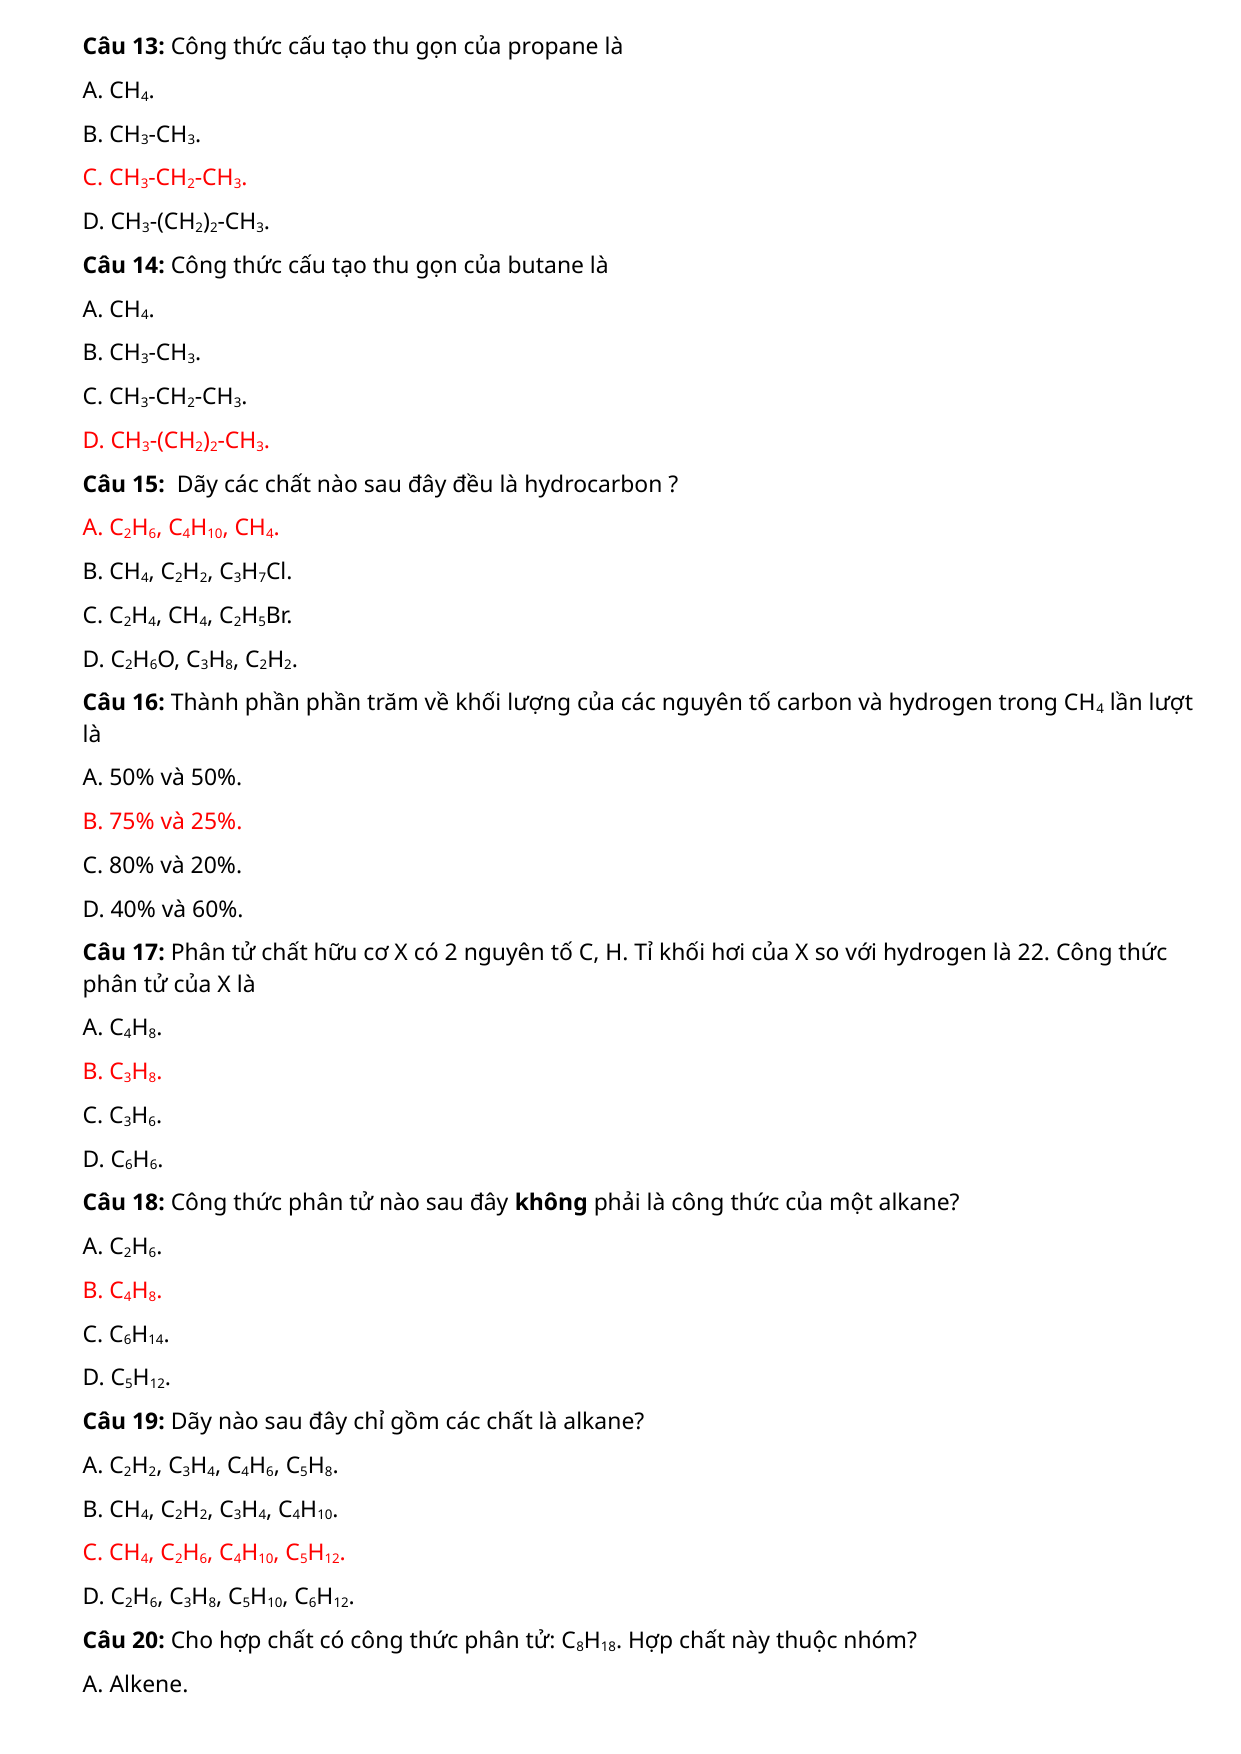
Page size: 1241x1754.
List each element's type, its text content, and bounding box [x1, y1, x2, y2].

text B. CH4, C2H2, C3H7Cl. [82, 555, 1210, 586]
text D. 40% và 60%. [82, 892, 1210, 924]
text C. CH3-CH2-CH3. [82, 380, 1210, 411]
text A. CH4. [82, 74, 1210, 105]
text Câu 17: Phân tử chất hữu cơ X có 2 nguyên tố C, H. Tỉ khối hơi của X so với hydrogen là 22. Công thức phân tử của X là [82, 936, 1210, 999]
text B. C3H8. [82, 1055, 1210, 1086]
text B. CH3-CH3. [82, 117, 1210, 149]
text Câu 19: Dãy nào sau đây chỉ gồm các chất là alkane? [82, 1405, 1210, 1436]
text Câu 20: Cho hợp chất có công thức phân tử: C8H18. Hợp chất này thuộc nhóm? [82, 1624, 1210, 1655]
text A. C4H8. [82, 1011, 1210, 1042]
text B. CH3-CH3. [82, 336, 1210, 367]
text Câu 13: Công thức cấu tạo thu gọn của propane là [82, 30, 1210, 61]
text A. Alkene. [82, 1667, 1210, 1699]
text B. C4H8. [82, 1274, 1210, 1305]
text Câu 18: Công thức phân tử nào sau đây không phải là công thức của một alkane? [82, 1186, 1210, 1217]
text D. C5H12. [82, 1361, 1210, 1392]
text Câu 14: Công thức cấu tạo thu gọn của butane là [82, 249, 1210, 280]
text Câu 16: Thành phần phần trăm về khối lượng của các nguyên tố carbon và hydrogen trong CH4 lần lượt là [82, 686, 1210, 749]
text A. C2H6. [82, 1230, 1210, 1261]
text C. C2H4, CH4, C2H5Br. [82, 599, 1210, 630]
text A. CH4. [82, 292, 1210, 324]
text C. CH3-CH2-CH3. [82, 161, 1210, 192]
text A. C2H6, C4H10, CH4. [82, 511, 1210, 542]
text D. CH3-(CH2)2-CH3. [82, 205, 1210, 236]
text C. CH4, C2H6, C4H10, C5H12. [82, 1536, 1210, 1567]
text A. C2H2, C3H4, C4H6, C5H8. [82, 1449, 1210, 1480]
text C. C3H6. [82, 1099, 1210, 1130]
text B. CH4, C2H2, C3H4, C4H10. [82, 1492, 1210, 1524]
text A. 50% và 50%. [82, 761, 1210, 792]
text C. 80% và 20%. [82, 849, 1210, 880]
text D. C6H6. [82, 1142, 1210, 1174]
text D. CH3-(CH2)2-CH3. [82, 424, 1210, 455]
text D. C2H6O, C3H8, C2H2. [82, 642, 1210, 674]
text D. C2H6, C3H8, C5H10, C6H12. [82, 1580, 1210, 1611]
text Câu 15: Dãy các chất nào sau đây đều là hydrocarbon ? [82, 467, 1210, 499]
text C. C6H14. [82, 1317, 1210, 1349]
text B. 75% và 25%. [82, 805, 1210, 836]
